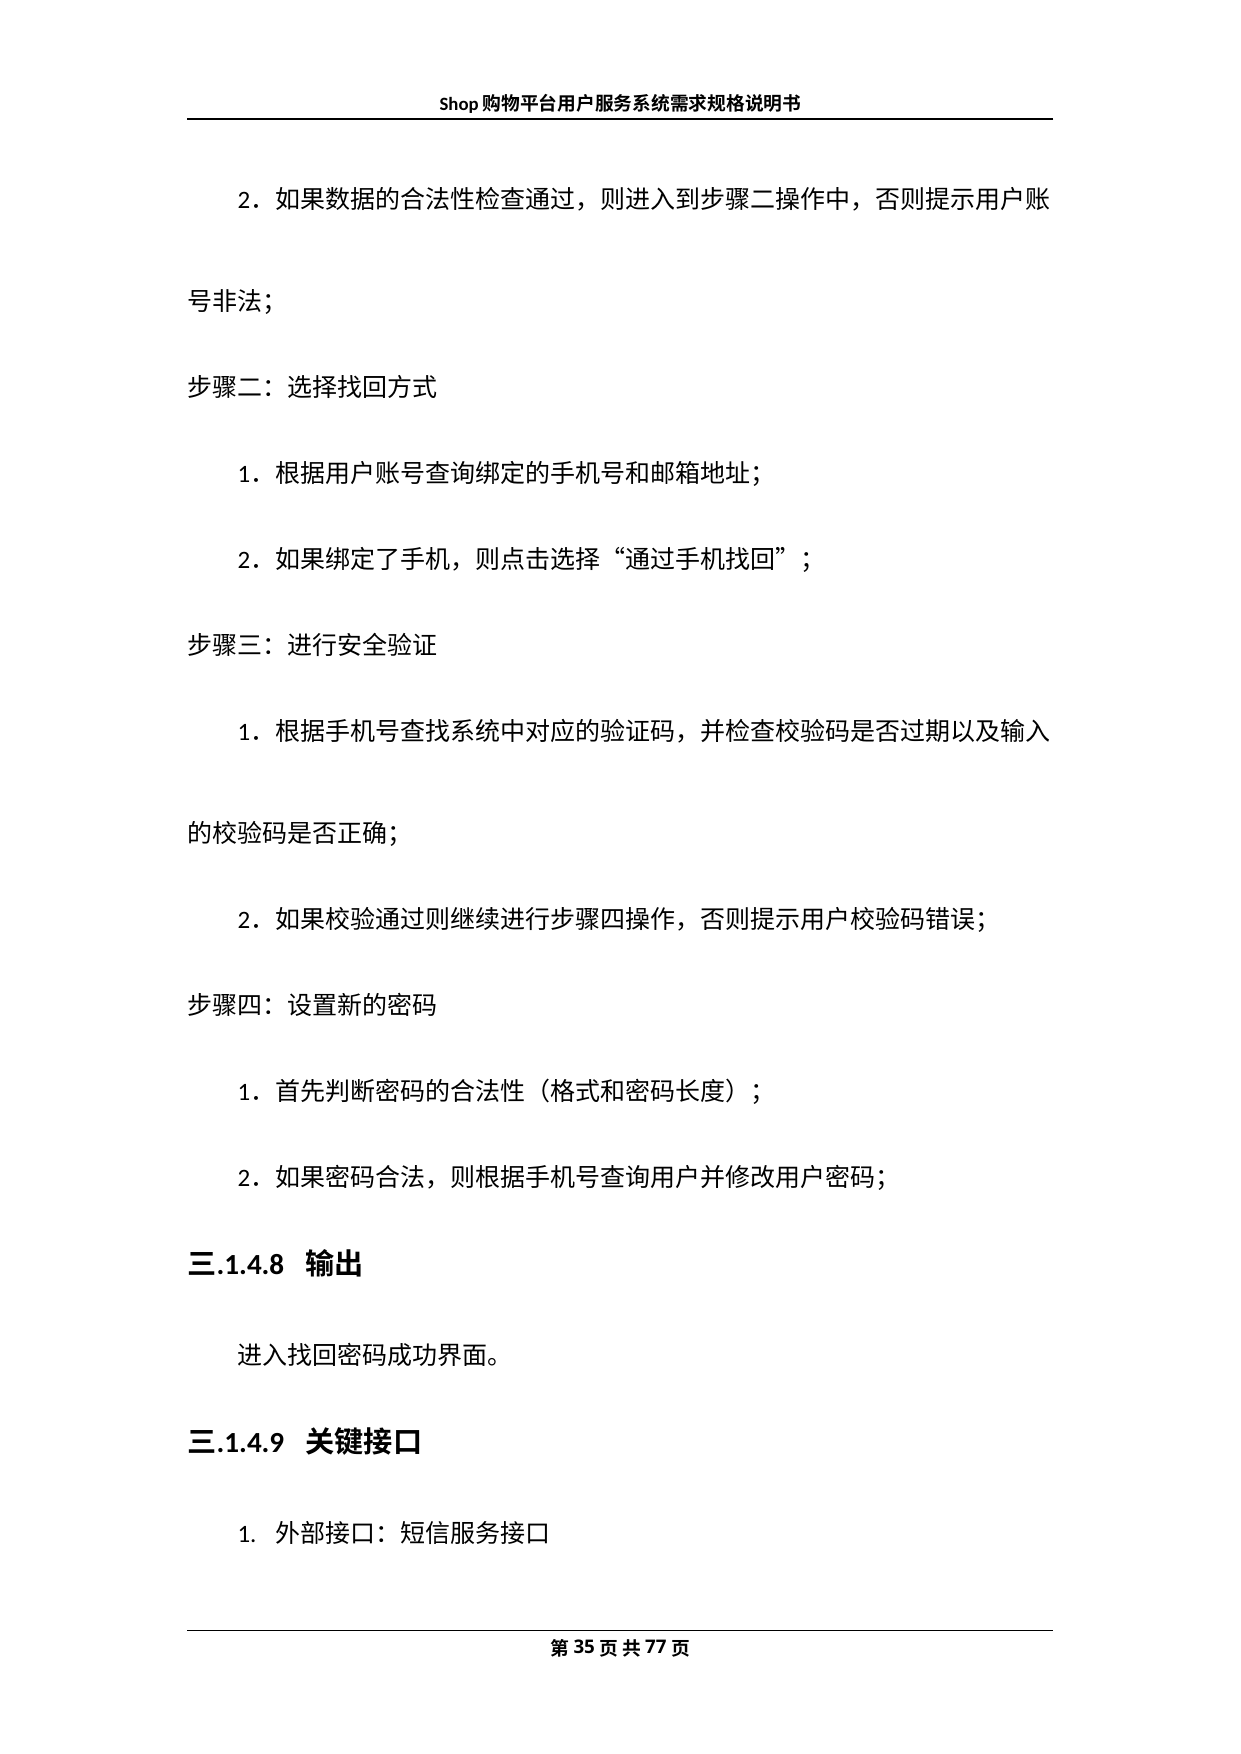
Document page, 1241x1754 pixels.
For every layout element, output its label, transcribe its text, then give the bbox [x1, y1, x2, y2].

text 进入找回密码成功界面。 [187, 1320, 1053, 1388]
text 2．如果数据的合法性检查通过，则进入到步骤二操作中，否则提示用户账号非法； [187, 164, 1053, 334]
text 2．如果绑定了手机，则点击选择“通过手机找回”； [187, 524, 1053, 592]
text 1．根据手机号查找系统中对应的验证码，并检查校验码是否过期以及输入的校验码是否正确； [187, 696, 1053, 866]
text 1．首先判断密码的合法性（格式和密码长度）； [187, 1056, 1053, 1124]
text 关键接口 [187, 1406, 1053, 1474]
text 2．如果密码合法，则根据手机号查询用户并修改用户密码； [187, 1142, 1053, 1210]
text 步骤二：选择找回方式 [187, 352, 1053, 420]
text 步骤三：进行安全验证 [187, 610, 1053, 678]
list 外部接口：短信服务接口 [237, 1498, 1053, 1566]
text 输出 [187, 1228, 1053, 1296]
text 2．如果校验通过则继续进行步骤四操作，否则提示用户校验码错误； [187, 884, 1053, 952]
text 1．根据用户账号查询绑定的手机号和邮箱地址； [187, 438, 1053, 506]
text 步骤四：设置新的密码 [187, 970, 1053, 1038]
